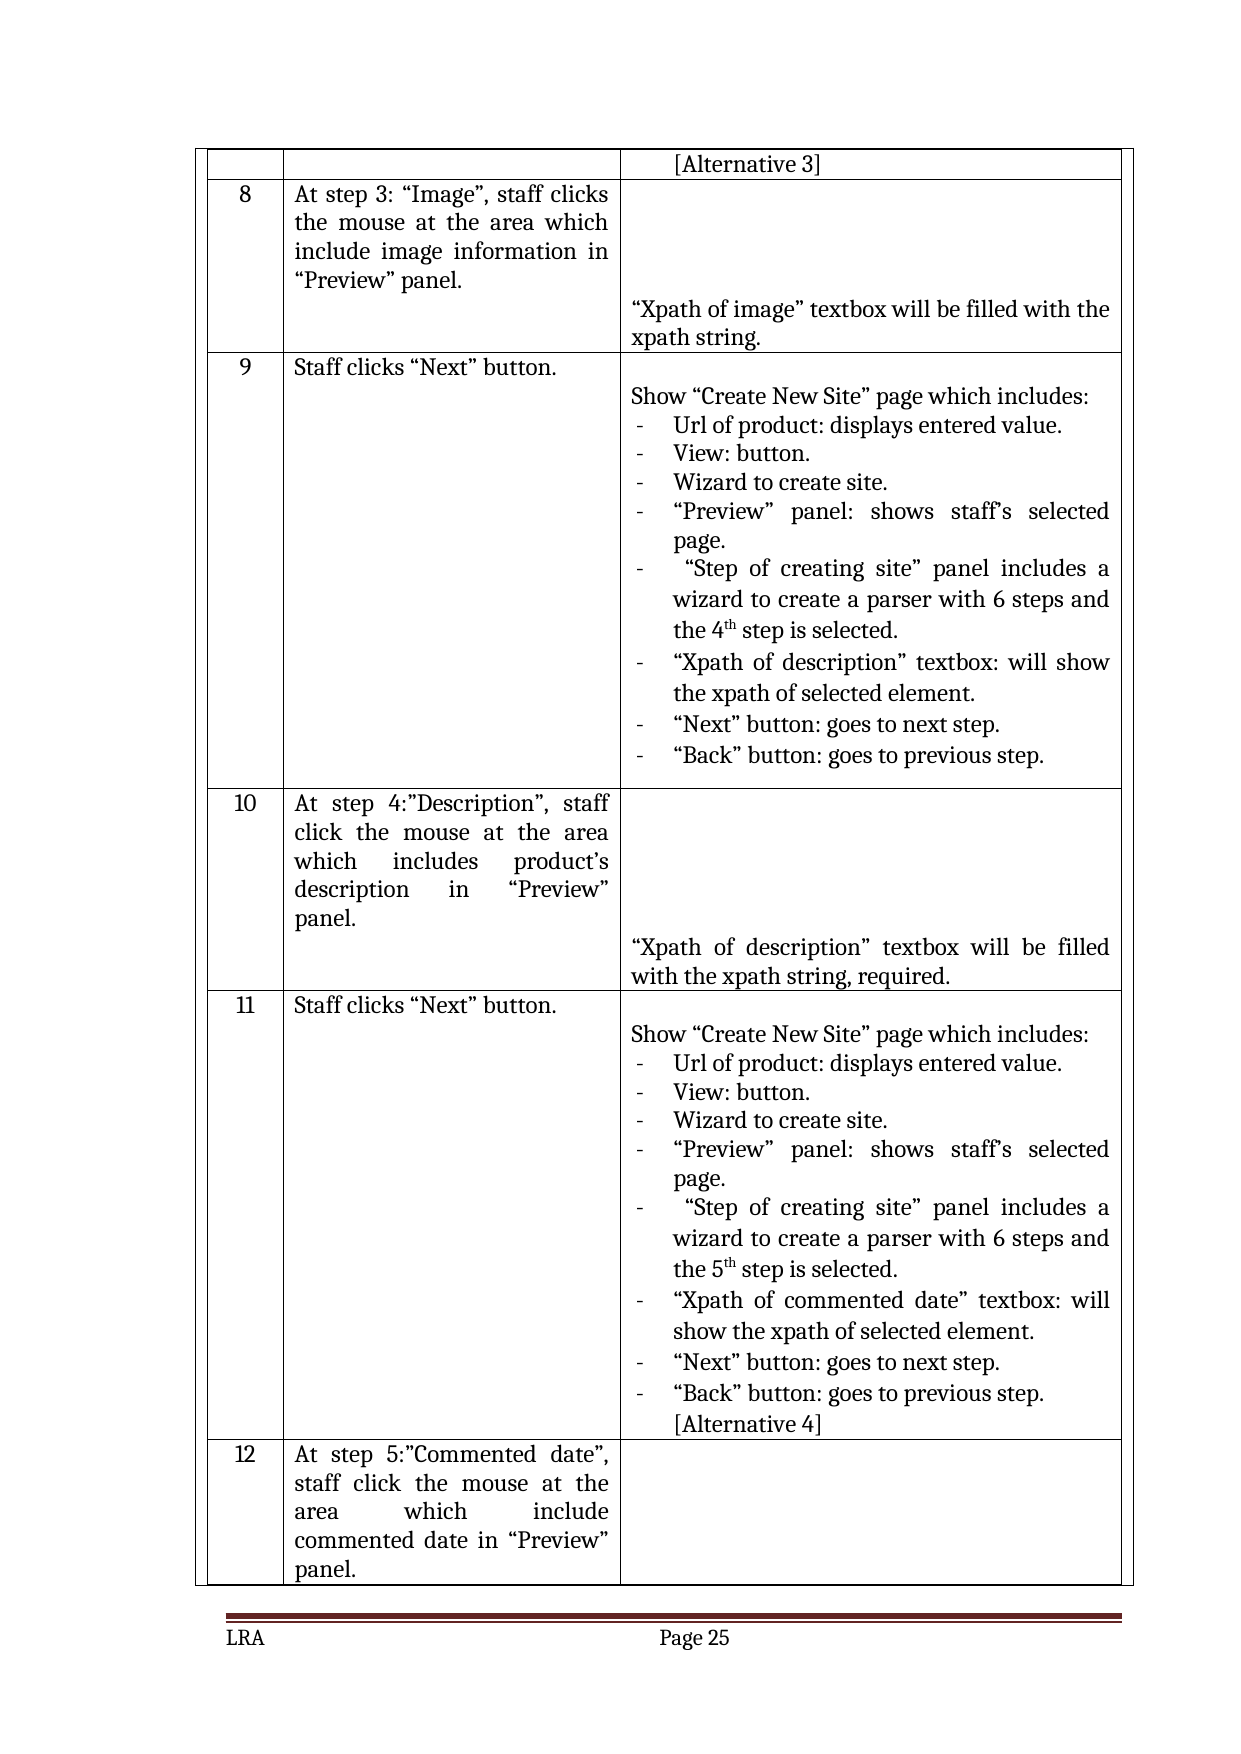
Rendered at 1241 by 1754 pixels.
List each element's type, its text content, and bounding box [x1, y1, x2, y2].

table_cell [196, 149, 207, 1584]
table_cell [621, 150, 1121, 179]
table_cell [284, 1440, 620, 1584]
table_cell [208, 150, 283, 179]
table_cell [621, 1440, 1121, 1584]
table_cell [1122, 149, 1133, 1584]
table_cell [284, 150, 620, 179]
